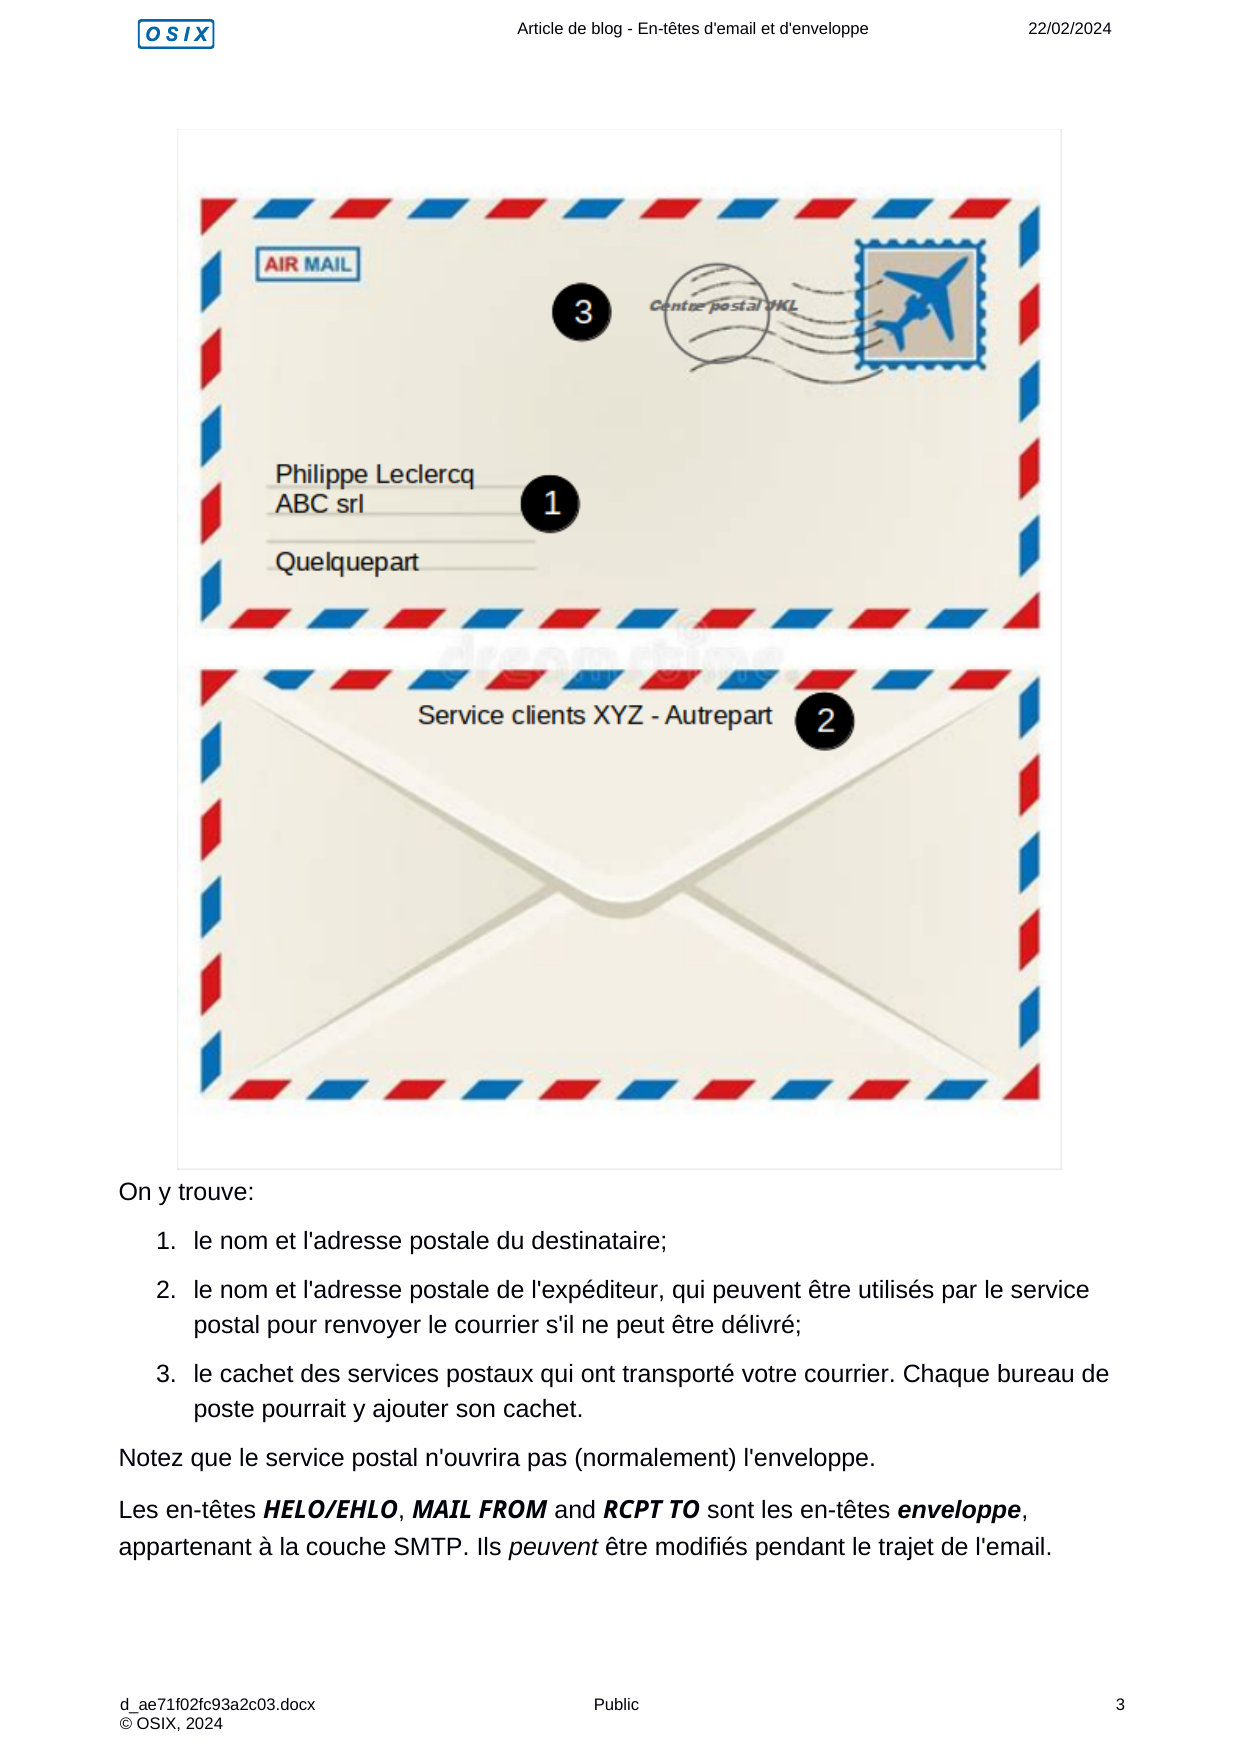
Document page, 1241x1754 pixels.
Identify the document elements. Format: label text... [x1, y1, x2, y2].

picture [177, 129, 1064, 1172]
picture [137, 19, 215, 49]
list le cachet des services postaux qui ont transporté votre courrier. Chaque bureau de poste pourrait y ajouter son cachet. [156, 1359, 1122, 1422]
text Les en-têtes HELO/EHLO, MAIL FROM and RCPT TO sont les en-têtes enveloppe, appartenant à la couche SMTP. Ils peuvent être modifiés pendant le trajet de l'email. [118, 1492, 1122, 1560]
list le nom et l'adresse postale de l'expéditeur, qui peuvent être utilisés par le service postal pour renvoyer le courrier s'il ne peut être délivré; [156, 1275, 1122, 1338]
text Notez que le service postal n'ouvrira pas (normalement) l'enveloppe. [118, 1443, 1122, 1472]
list le nom et l'adresse postale du destinataire; [156, 1226, 1122, 1255]
